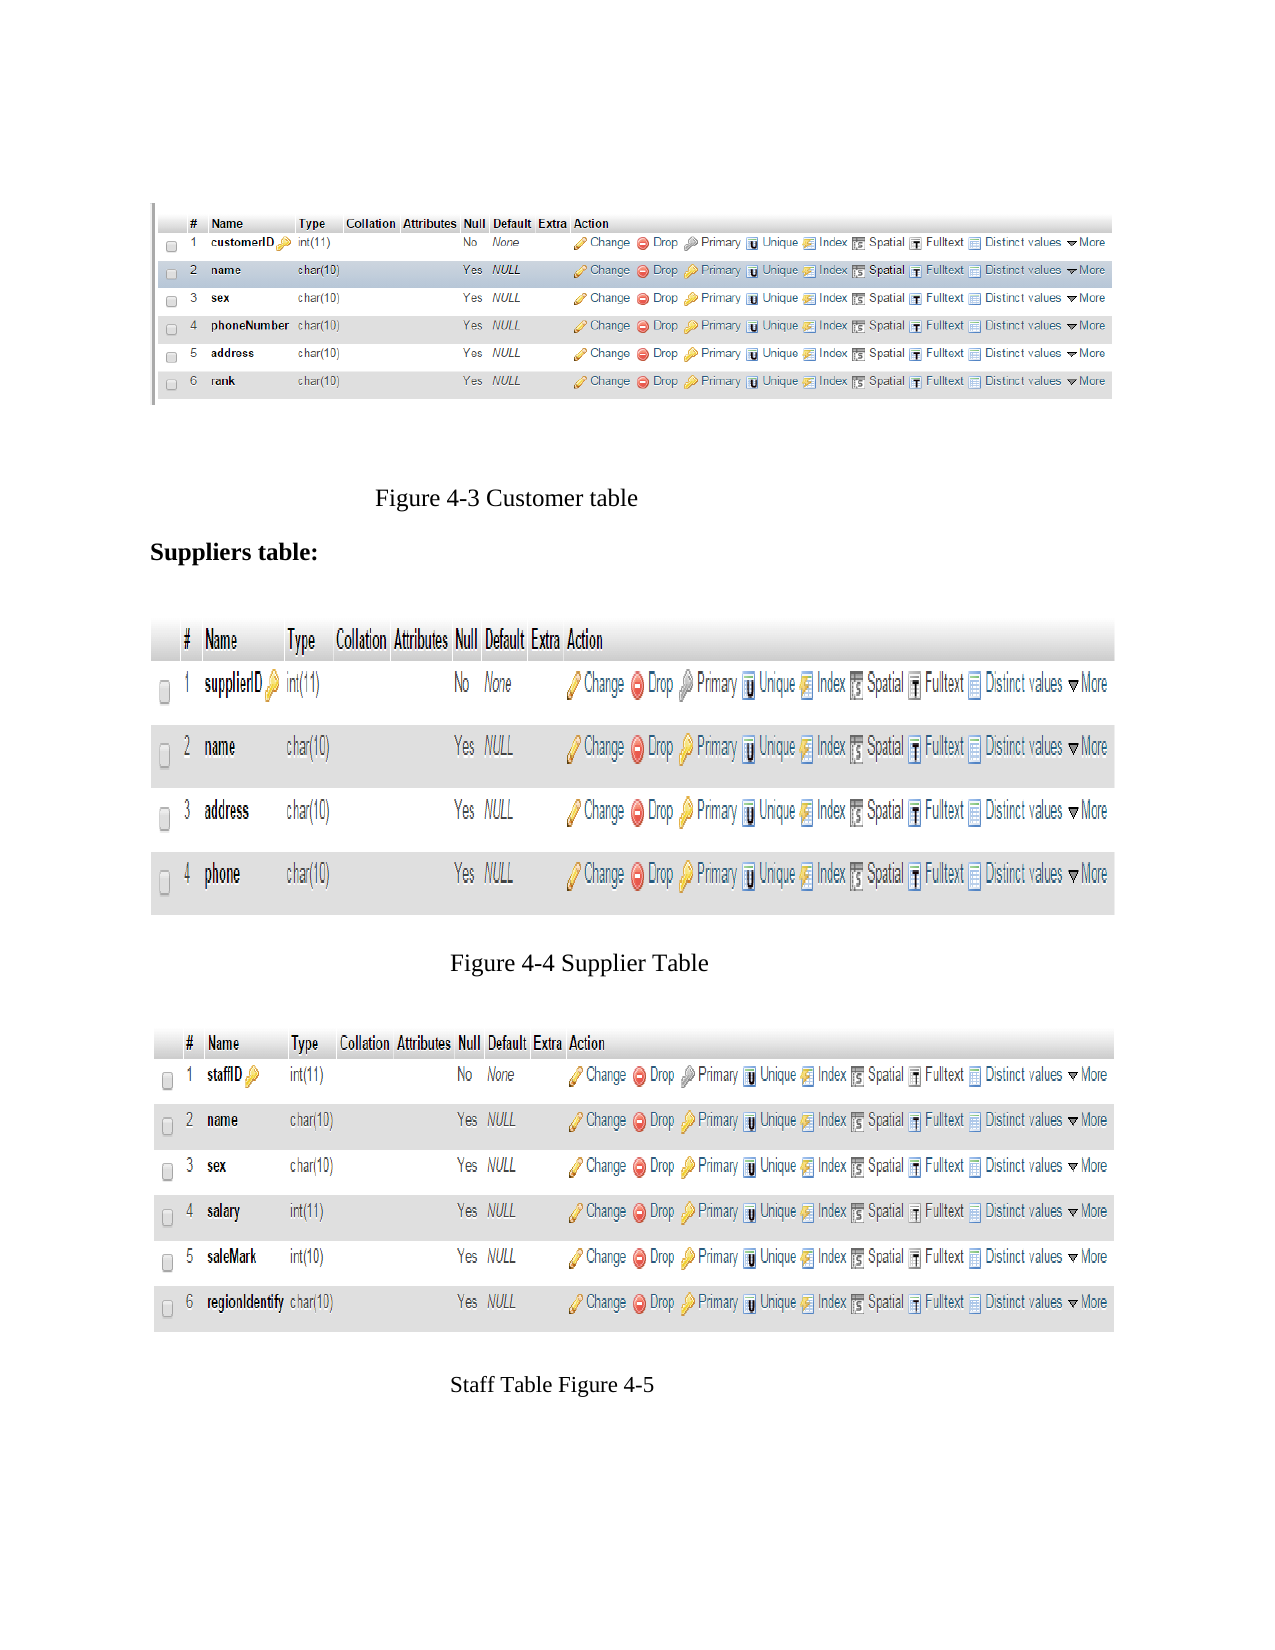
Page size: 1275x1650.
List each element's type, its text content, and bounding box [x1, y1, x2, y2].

text Suppliers table: [150, 537, 1125, 566]
picture [150, 1002, 1125, 1347]
picture [150, 203, 1125, 405]
text Staff Table Figure 4-5 [375, 1371, 1125, 1397]
text Figure 4-4 Supplier Table [375, 948, 1125, 977]
text Figure 4-3 Customer table [300, 483, 1125, 512]
picture [150, 590, 1124, 924]
